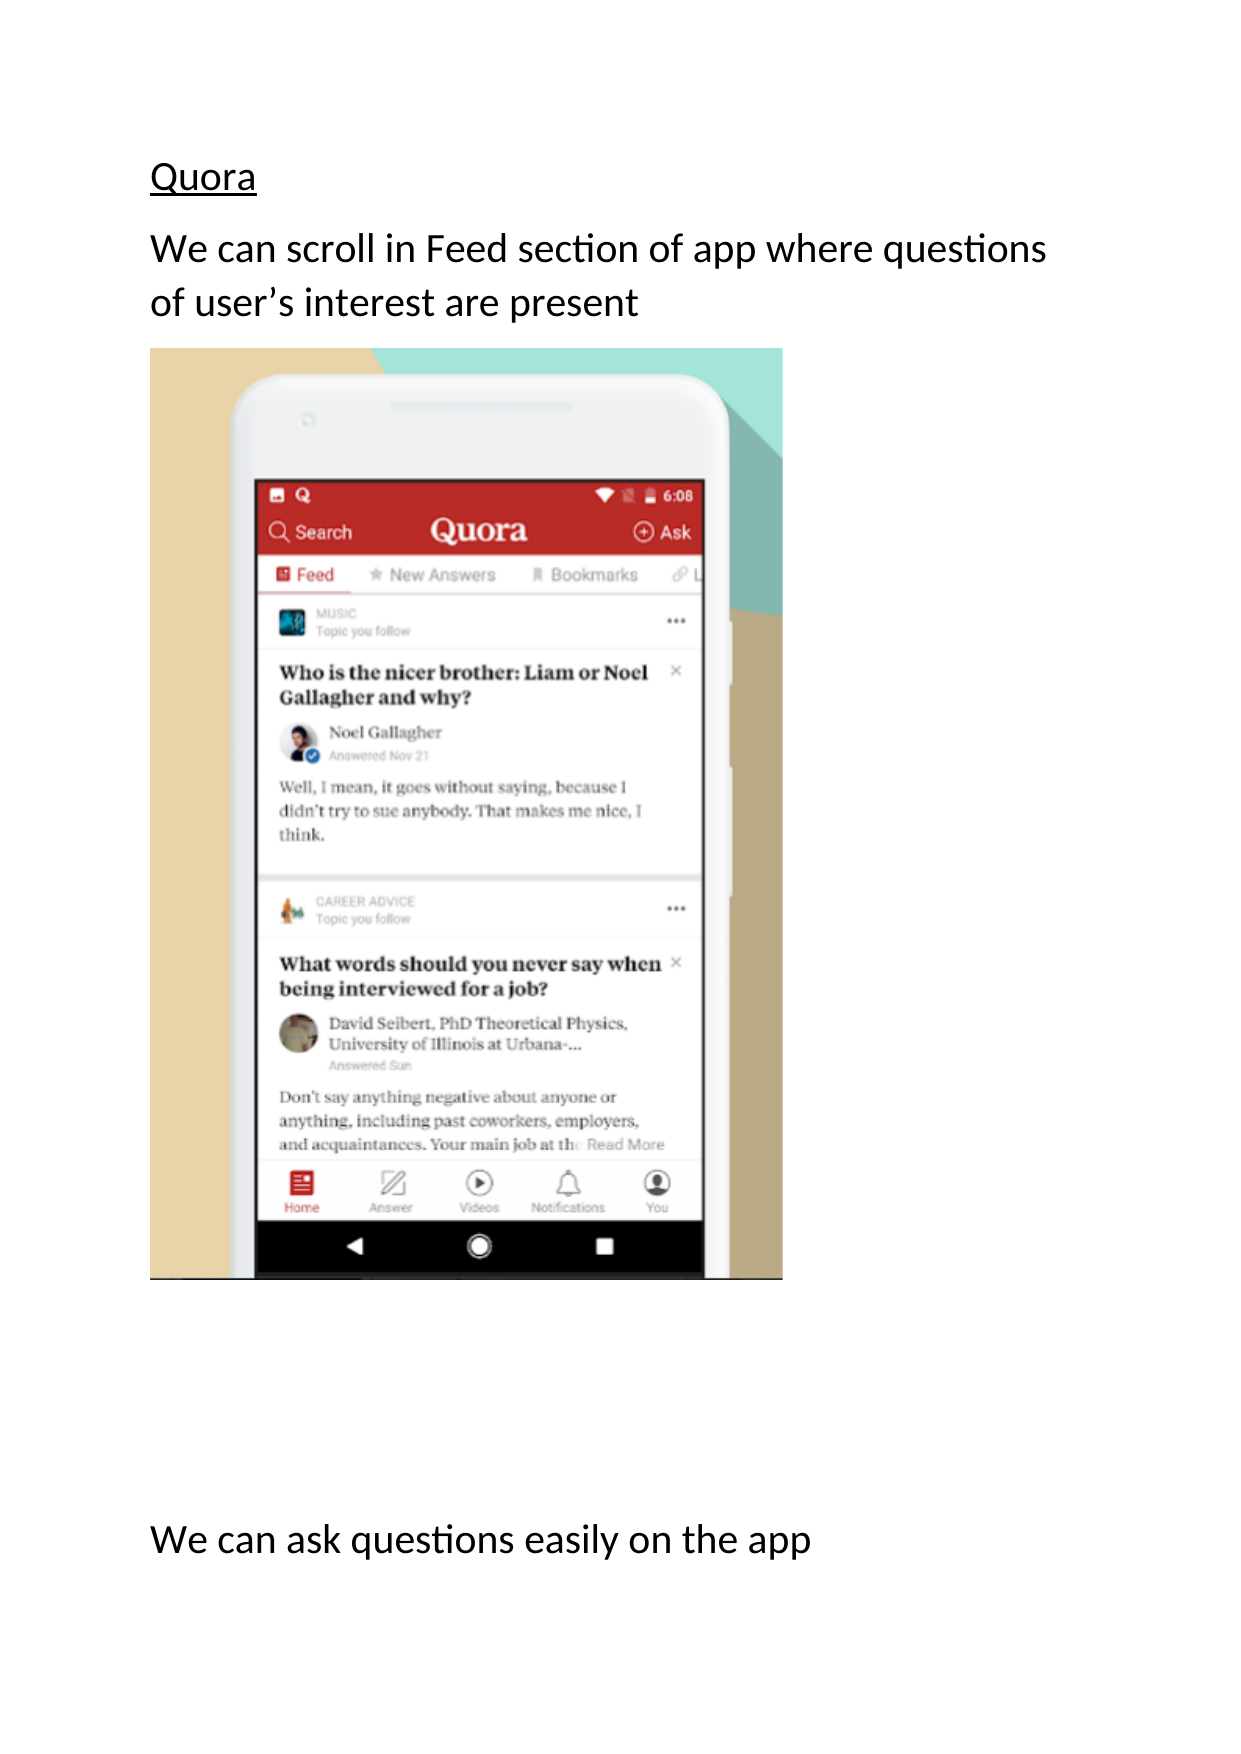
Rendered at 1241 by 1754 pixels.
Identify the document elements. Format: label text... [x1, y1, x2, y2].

picture [150, 348, 783, 1280]
text We can ask questions easily on the app [150, 1513, 1090, 1564]
text We can scroll in Feed section of app where questions of user’s interest are present [150, 222, 1090, 327]
text Quora [150, 150, 1090, 201]
